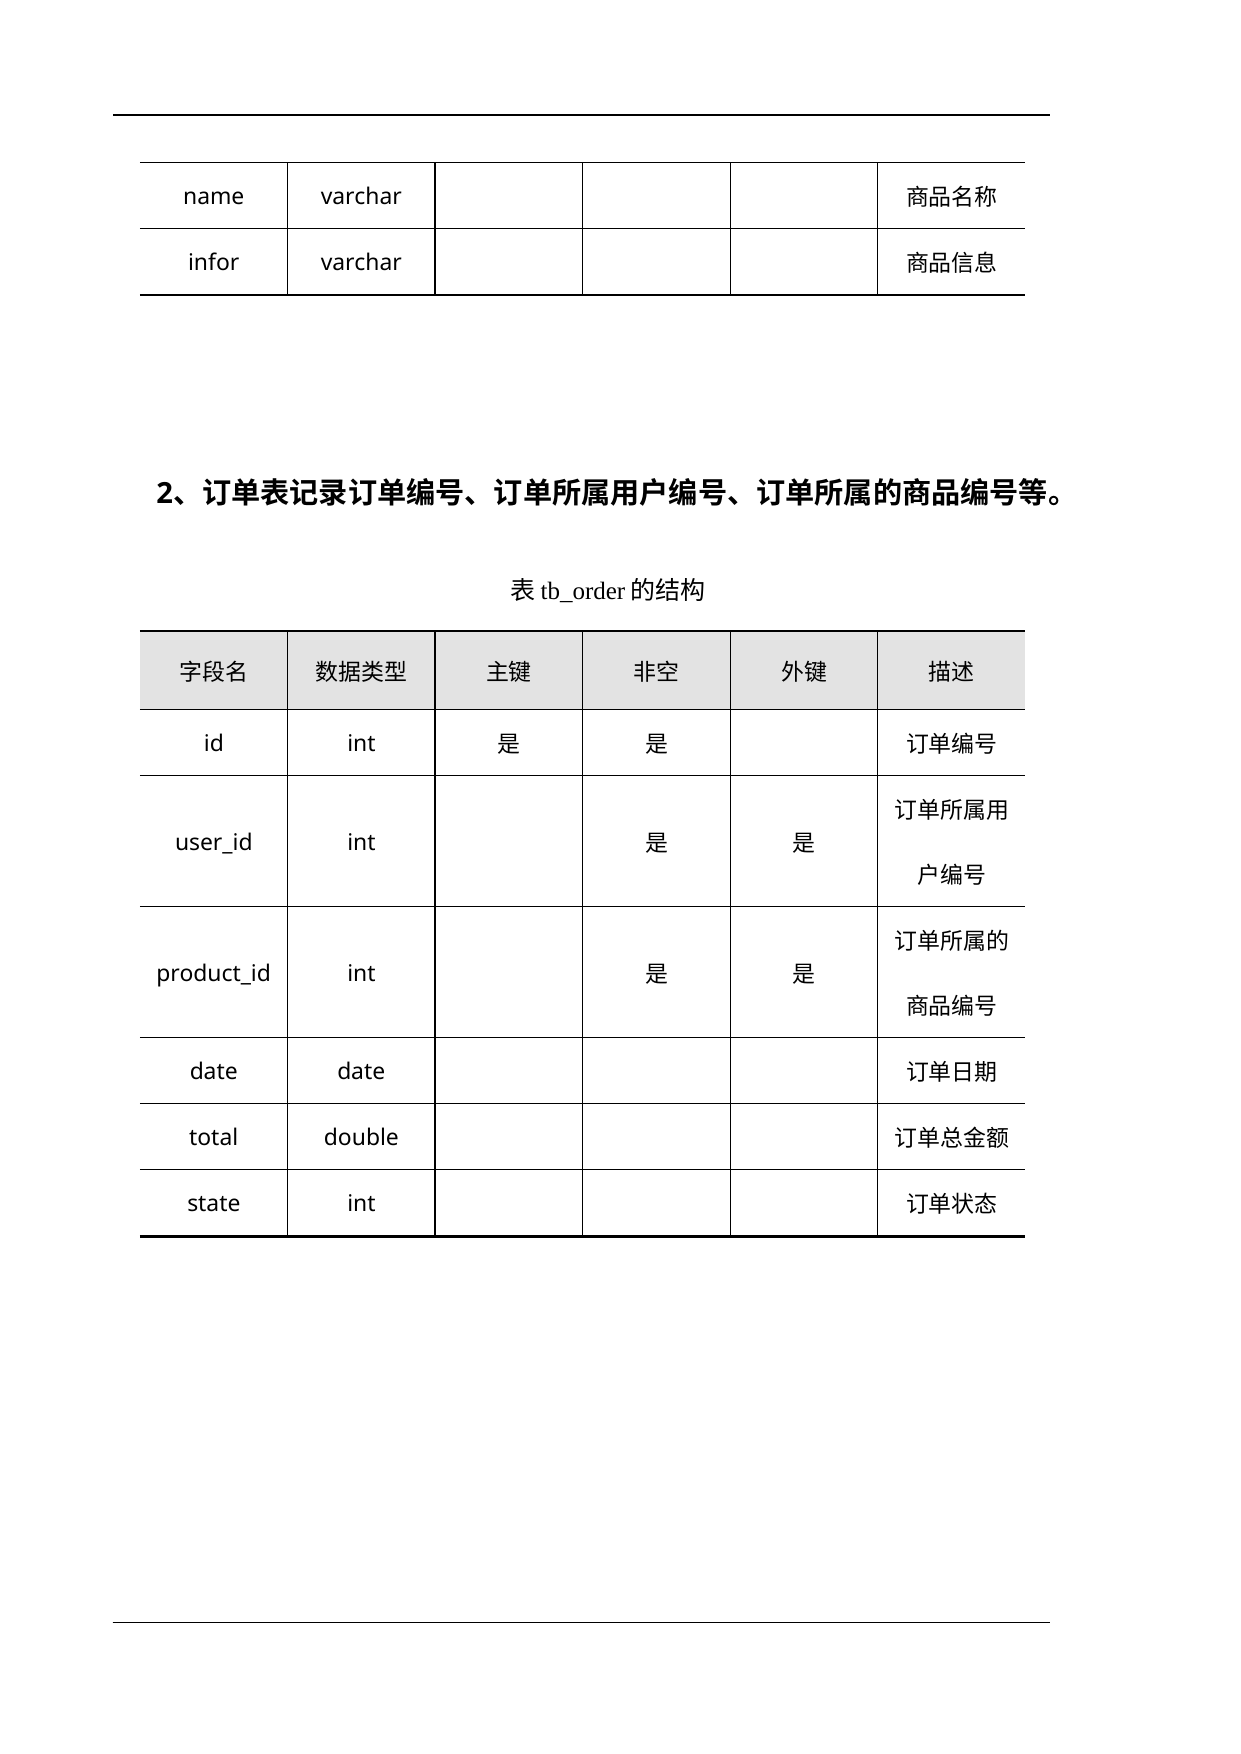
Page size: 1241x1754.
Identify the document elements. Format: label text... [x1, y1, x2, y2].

table_cell int [288, 1170, 434, 1235]
table_cell [731, 229, 877, 294]
table_cell 商品信息 [878, 229, 1025, 294]
table_cell [436, 776, 582, 906]
table_cell [731, 163, 877, 228]
table_cell [583, 229, 730, 294]
table_header 主键 [436, 632, 582, 709]
table_cell [583, 1038, 730, 1103]
table_cell product_id [140, 907, 287, 1037]
table_cell [583, 1104, 730, 1169]
table_header 外键 [731, 632, 877, 709]
table_cell 是 [436, 710, 582, 775]
table_cell 订单编号 [878, 710, 1025, 775]
table_cell [436, 163, 582, 228]
table_cell total [140, 1104, 287, 1169]
table_cell [583, 1170, 730, 1235]
table_cell 是 [583, 710, 730, 775]
table_cell [436, 907, 582, 1037]
table_cell int [288, 907, 434, 1037]
table_cell 订单日期 [878, 1038, 1025, 1103]
table_cell [436, 1170, 582, 1235]
table_cell [583, 163, 730, 228]
table_cell 是 [731, 776, 877, 906]
table_cell [436, 229, 582, 294]
table_cell 是 [583, 907, 730, 1037]
text 2、订单表记录订单编号、订单所属用户编号、订单所属的商品编号等。 [112, 459, 1053, 524]
table_cell 订单所属的商品编号 [878, 907, 1025, 1037]
table_cell date [288, 1038, 434, 1103]
table_cell 订单状态 [878, 1170, 1025, 1235]
table_cell [731, 1104, 877, 1169]
table_cell 商品名称 [878, 163, 1025, 228]
table_cell [731, 1170, 877, 1235]
table_cell 订单总金额 [878, 1104, 1025, 1169]
table_cell [436, 1104, 582, 1169]
table_cell infor [140, 229, 287, 294]
table_cell user_id [140, 776, 287, 906]
table_cell [731, 710, 877, 775]
table_header 数据类型 [288, 632, 434, 709]
table_cell 是 [731, 907, 877, 1037]
table_header 非空 [583, 632, 730, 709]
table_header 字段名 [140, 632, 287, 709]
table_cell name [140, 163, 287, 228]
table_header 描述 [878, 632, 1025, 709]
table_cell 是 [583, 776, 730, 906]
table_cell int [288, 776, 434, 906]
table_cell 订单所属用户编号 [878, 776, 1025, 906]
table_cell varchar [288, 163, 434, 228]
table_cell id [140, 710, 287, 775]
table_cell double [288, 1104, 434, 1169]
table_cell int [288, 710, 434, 775]
table_cell [731, 1038, 877, 1103]
table_cell varchar [288, 229, 434, 294]
table_cell date [140, 1038, 287, 1103]
table_cell [436, 1038, 582, 1103]
text 表tb_order的结构 [112, 556, 1053, 621]
table_cell state [140, 1170, 287, 1235]
